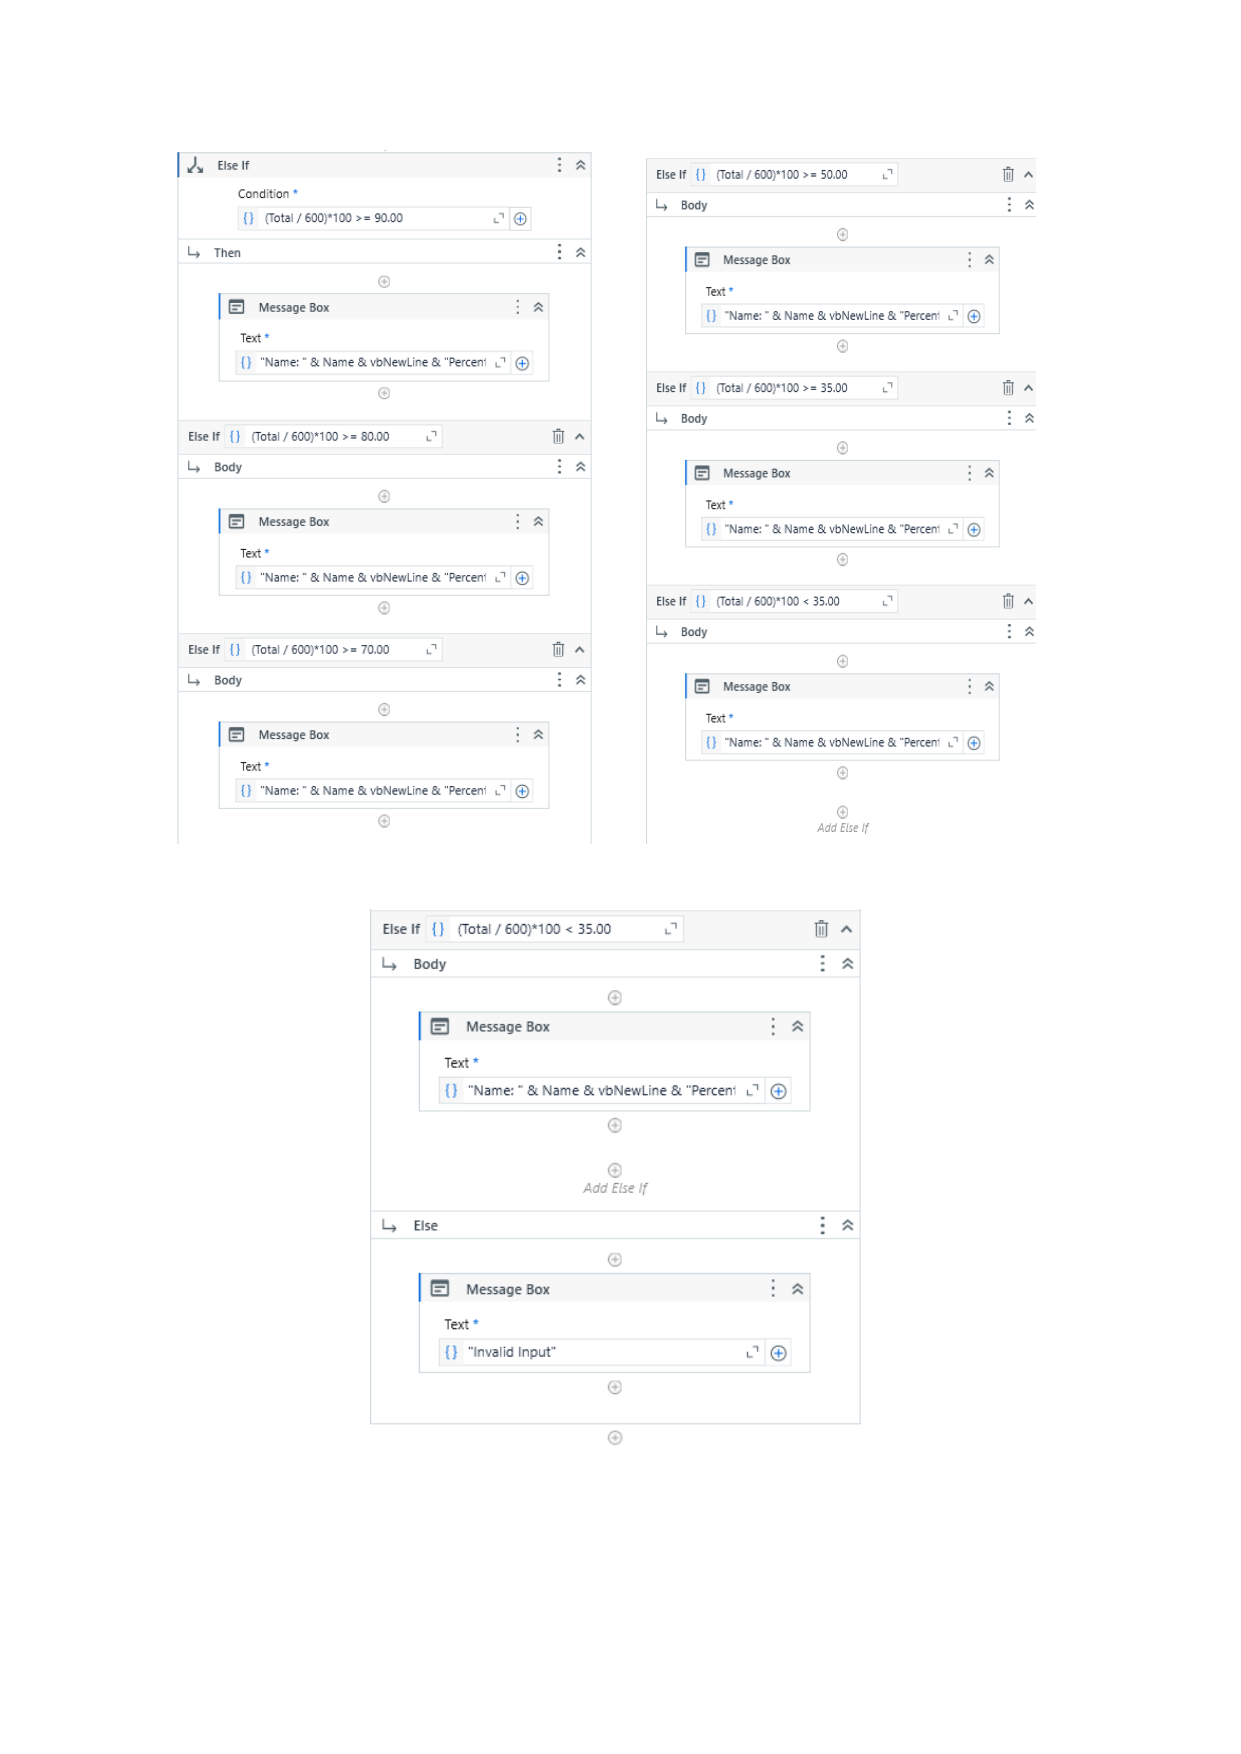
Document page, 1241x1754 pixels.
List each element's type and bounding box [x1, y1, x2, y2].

picture [150, 150, 615, 844]
picture [370, 909, 870, 1447]
picture [645, 158, 1037, 844]
